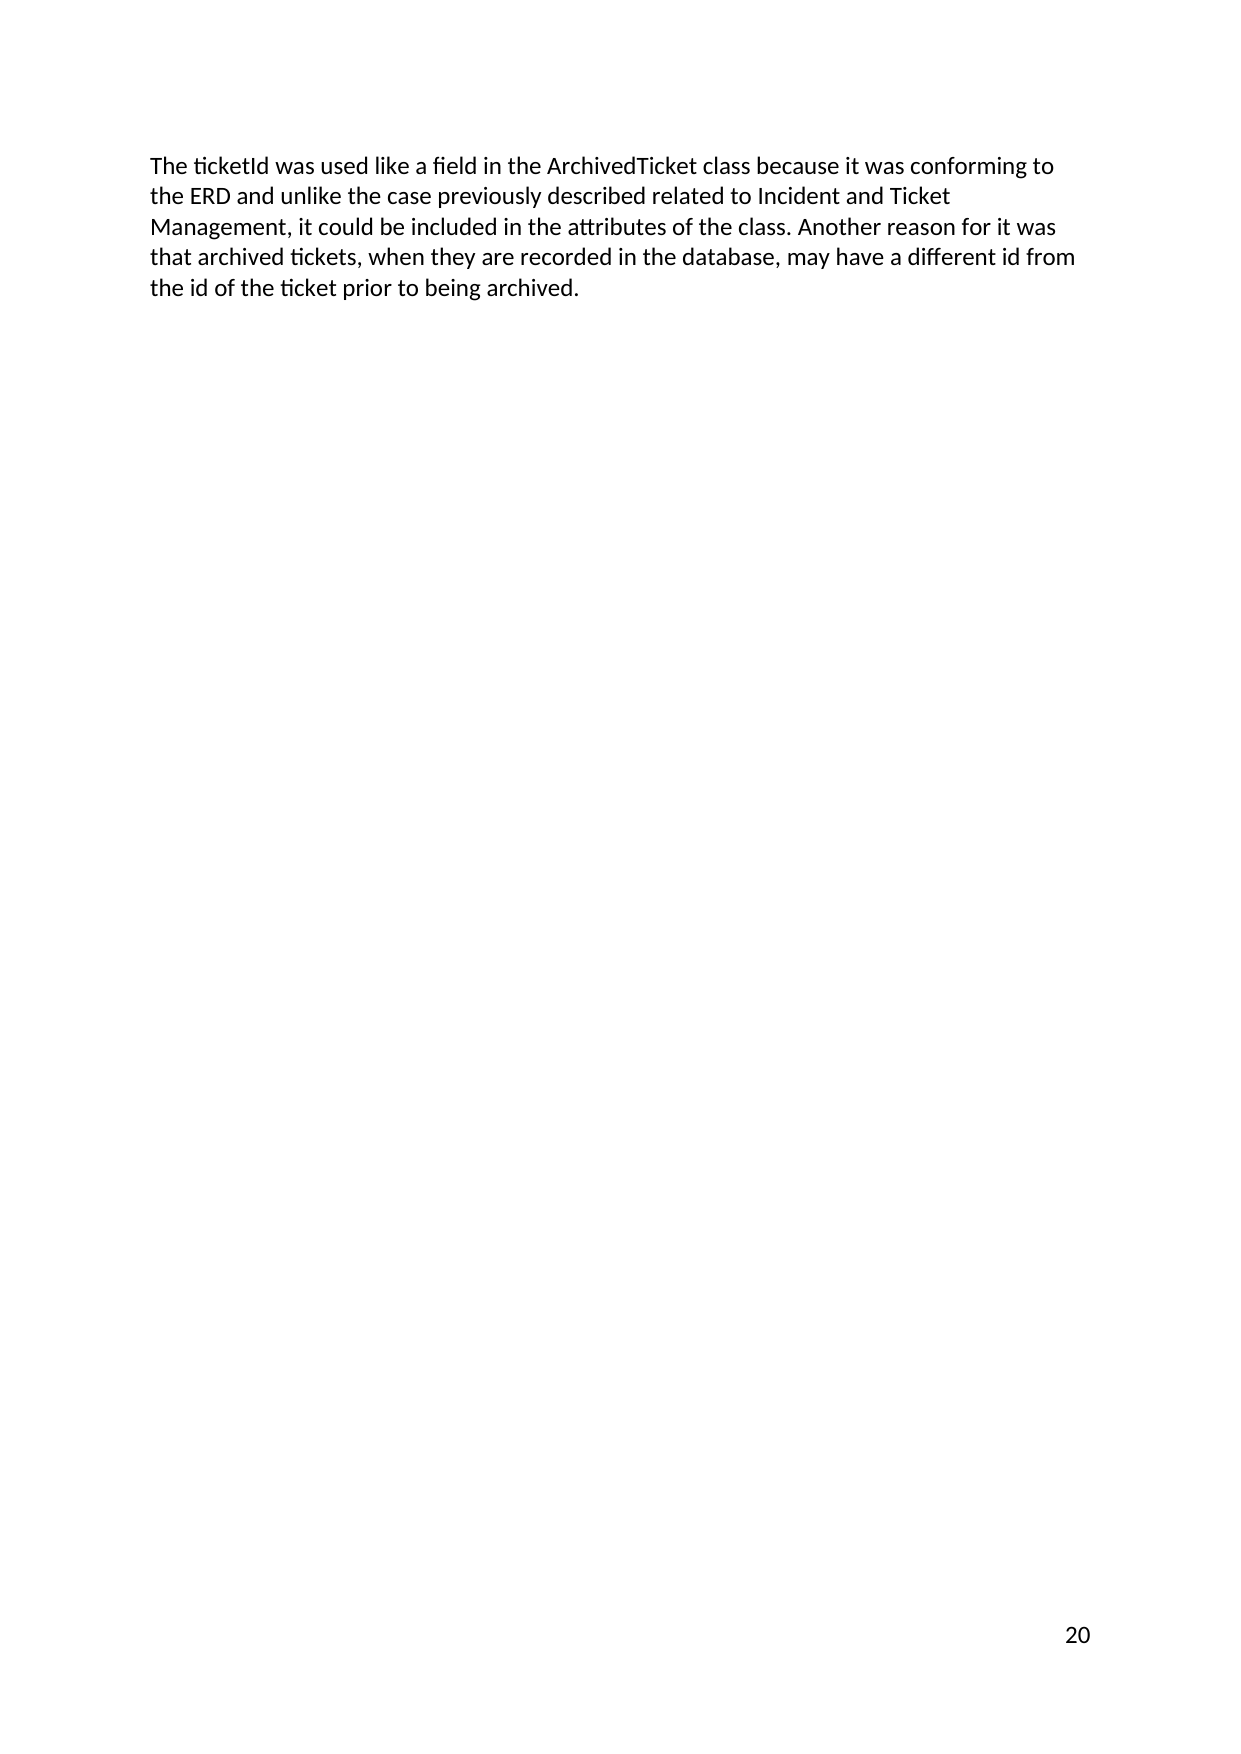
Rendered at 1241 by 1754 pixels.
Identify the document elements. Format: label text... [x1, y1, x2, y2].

text The ticketId was used like a field in the ArchivedTicket class because it was conforming to the ERD and unlike the case previously described related to Incident and Ticket Management, it could be included in the attributes of the class. Another reason for it was that archived tickets, when they are recorded in the database, may have a different id from the id of the ticket prior to being archived. [150, 150, 1090, 303]
